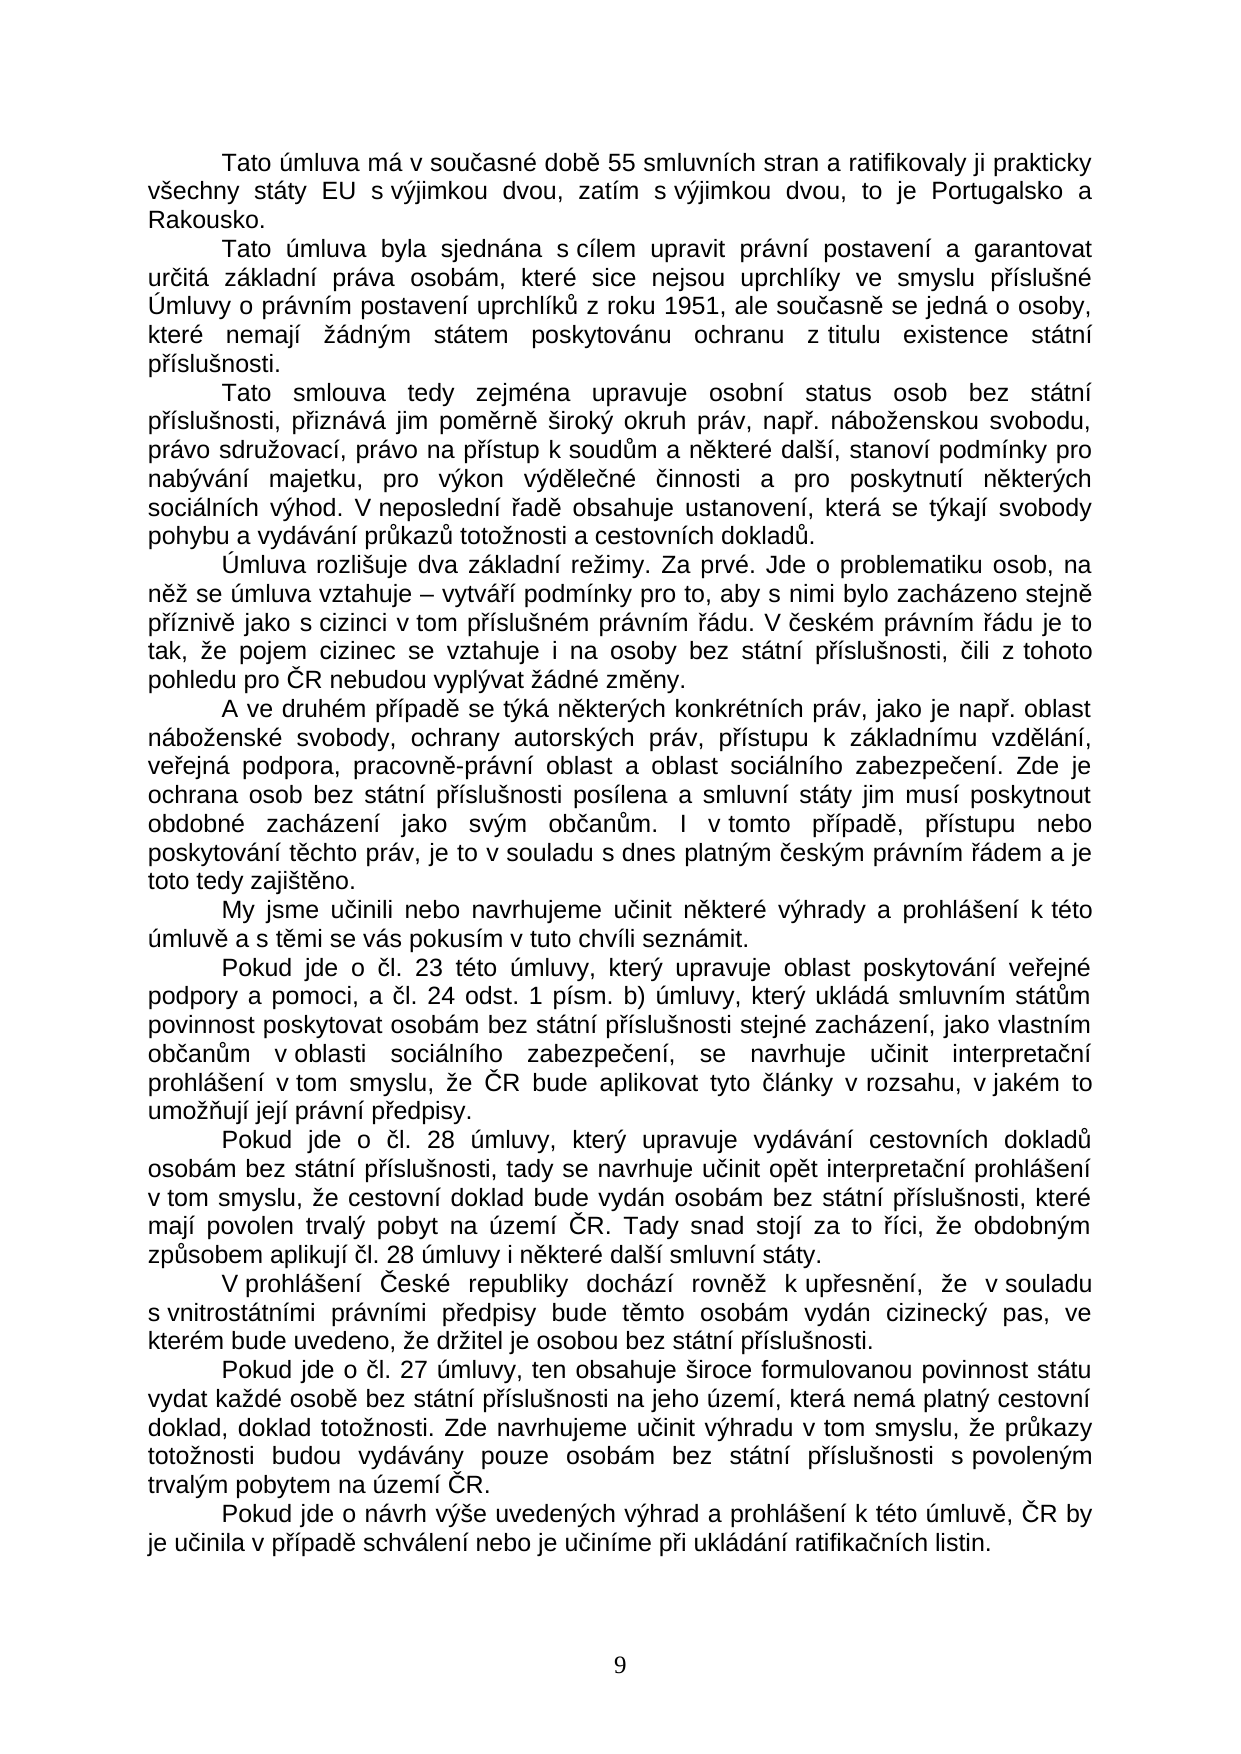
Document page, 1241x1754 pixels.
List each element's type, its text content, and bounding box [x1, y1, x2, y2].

text Tato smlouva tedy zejména upravuje osobní status osob bez státní příslušnosti, přiznává jim poměrně široký okruh práv, např. náboženskou svobodu, právo sdružovací, právo na přístup k soudům a některé další, stanoví podmínky pro nabývání majetku, pro výkon výdělečné činnosti a pro poskytnutí některých sociálních výhod. V neposlední řadě obsahuje ustanovení, která se týkají svobody pohybu a vydávání průkazů totožnosti a cestovních dokladů. [148, 378, 1093, 550]
text Pokud jde o čl. 23 této úmluvy, který upravuje oblast poskytování veřejné podpory a pomoci, a čl. 24 odst. 1 písm. b) úmluvy, který ukládá smluvním státům povinnost poskytovat osobám bez státní příslušnosti stejné zacházení, jako vlastním občanům v oblasti sociálního zabezpečení, se navrhuje učinit interpretační prohlášení v tom smyslu, že ČR bude aplikovat tyto články v rozsahu, v jakém to umožňují její právní předpisy. [148, 953, 1093, 1125]
text Pokud jde o čl. 28 úmluvy, který upravuje vydávání cestovních dokladů osobám bez státní příslušnosti, tady se navrhuje učinit opět interpretační prohlášení v tom smyslu, že cestovní doklad bude vydán osobám bez státní příslušnosti, které mají povolen trvalý pobyt na území ČR. Tady snad stojí za to říci, že obdobným způsobem aplikují čl. 28 úmluvy i některé další smluvní státy. [148, 1125, 1093, 1269]
text Tato úmluva byla sjednána s cílem upravit právní postavení a garantovat určitá základní práva osobám, které sice nejsou uprchlíky ve smyslu příslušné Úmluvy o právním postavení uprchlíků z roku 1951, ale současně se jedná o osoby, které nemají žádným státem poskytovánu ochranu z titulu existence státní příslušnosti. [148, 234, 1093, 378]
text Tato úmluva má v současné době 55 smluvních stran a ratifikovaly ji prakticky všechny státy EU s výjimkou dvou, zatím s výjimkou dvou, to je Portugalsko a Rakousko. [148, 148, 1093, 234]
text Úmluva rozlišuje dva základní režimy. Za prvé. Jde o problematiku osob, na něž se úmluva vztahuje – vytváří podmínky pro to, aby s nimi bylo zacházeno stejně příznivě jako s cizinci v tom příslušném právním řádu. V českém právním řádu je to tak, že pojem cizinec se vztahuje i na osoby bez státní příslušnosti, čili z tohoto pohledu pro ČR nebudou vyplývat žádné změny. [148, 550, 1093, 694]
text V prohlášení České republiky dochází rovněž k upřesnění, že v souladu s vnitrostátními právními předpisy bude těmto osobám vydán cizinecký pas, ve kterém bude uvedeno, že držitel je osobou bez státní příslušnosti. [148, 1269, 1093, 1355]
text A ve druhém případě se týká některých konkrétních práv, jako je např. oblast náboženské svobody, ochrany autorských práv, přístupu k základnímu vzdělání, veřejná podpora, pracovně-právní oblast a oblast sociálního zabezpečení. Zde je ochrana osob bez státní příslušnosti posílena a smluvní státy jim musí poskytnout obdobné zacházení jako svým občanům. I v tomto případě, přístupu nebo poskytování těchto práv, je to v souladu s dnes platným českým právním řádem a je toto tedy zajištěno. [148, 694, 1093, 895]
text My jsme učinili nebo navrhujeme učinit některé výhrady a prohlášení k této úmluvě a s těmi se vás pokusím v tuto chvíli seznámit. [148, 895, 1093, 953]
text Pokud jde o návrh výše uvedených výhrad a prohlášení k této úmluvě, ČR by je učinila v případě schválení nebo je učiníme při ukládání ratifikačních listin. [148, 1499, 1093, 1556]
text Pokud jde o čl. 27 úmluvy, ten obsahuje široce formulovanou povinnost státu vydat každé osobě bez státní příslušnosti na jeho území, která nemá platný cestovní doklad, doklad totožnosti. Zde navrhujeme učinit výhradu v tom smyslu, že průkazy totožnosti budou vydávány pouze osobám bez státní příslušnosti s povoleným trvalým pobytem na území ČR. [148, 1355, 1093, 1499]
